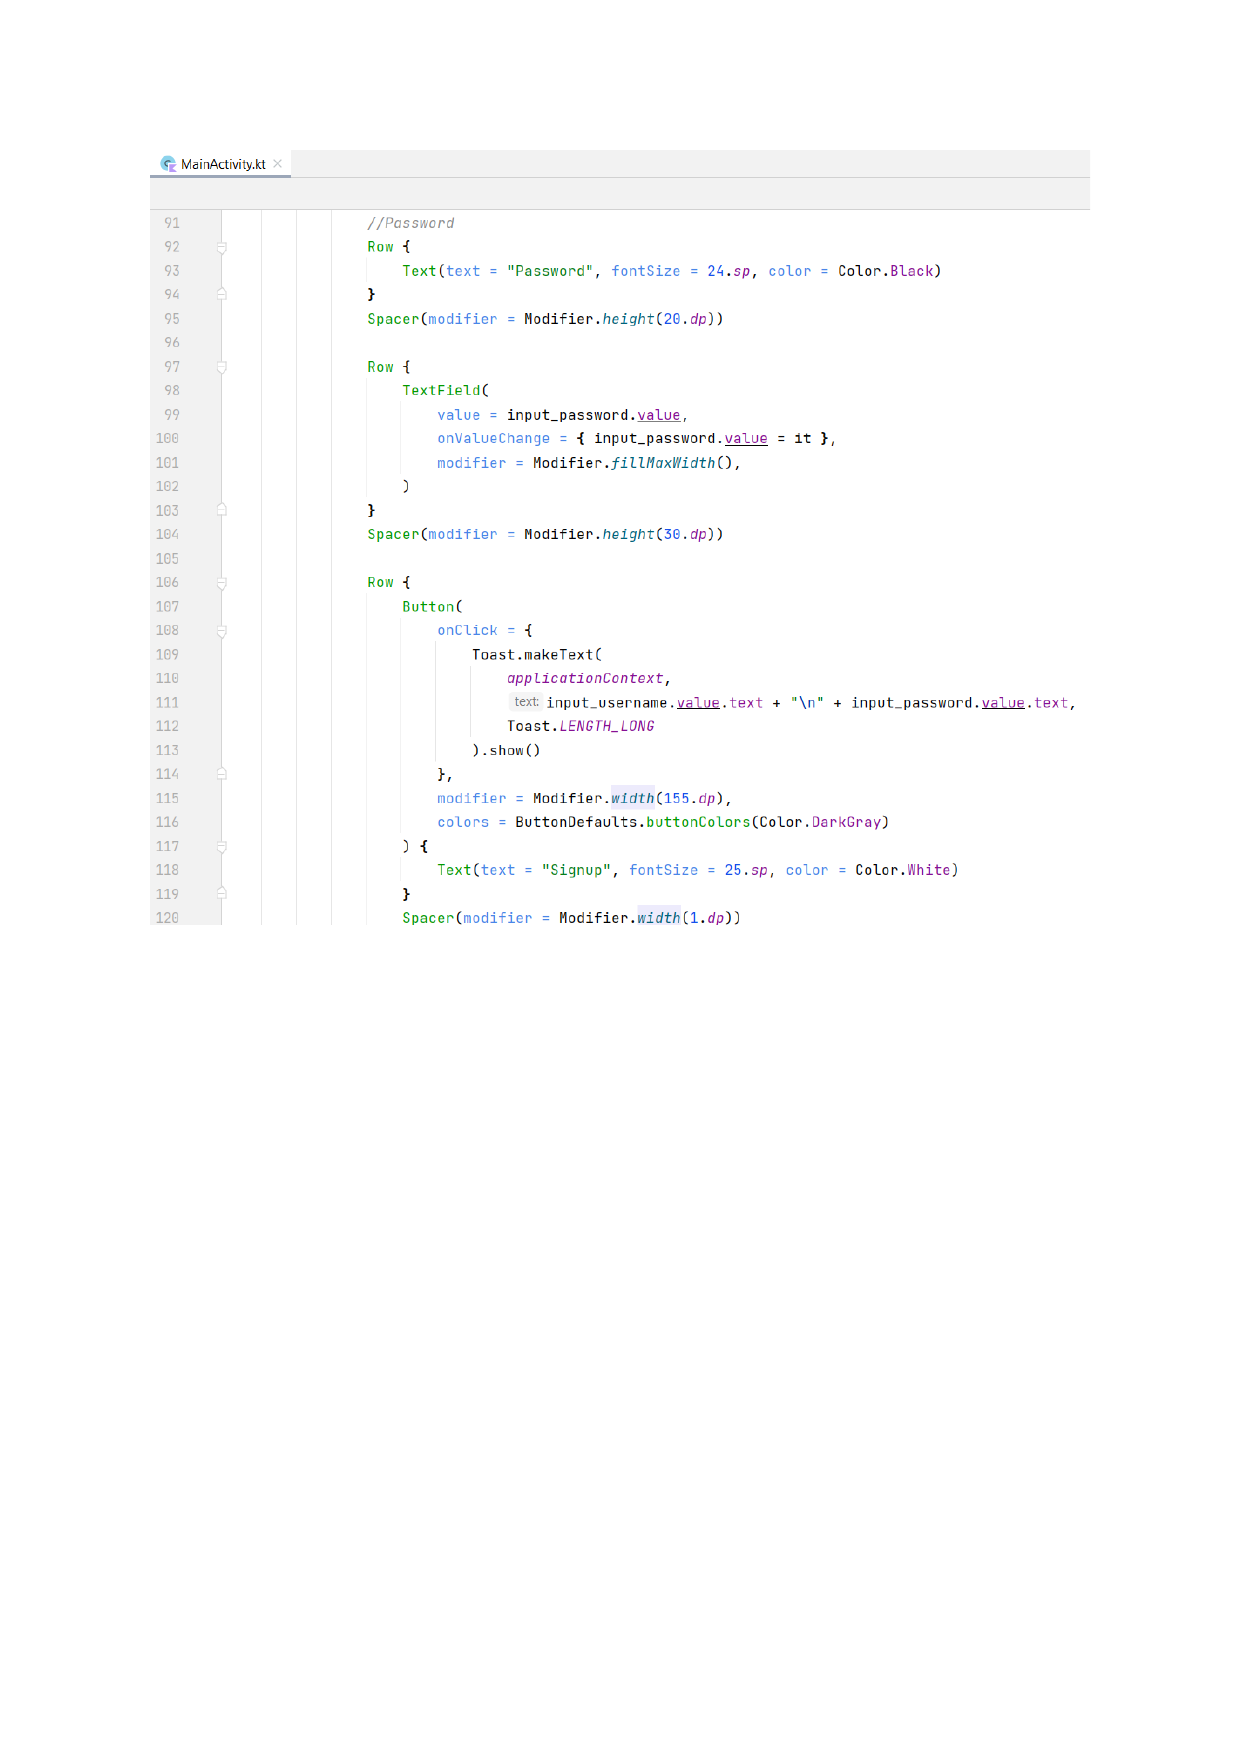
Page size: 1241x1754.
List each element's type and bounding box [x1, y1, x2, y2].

picture [150, 150, 1091, 925]
